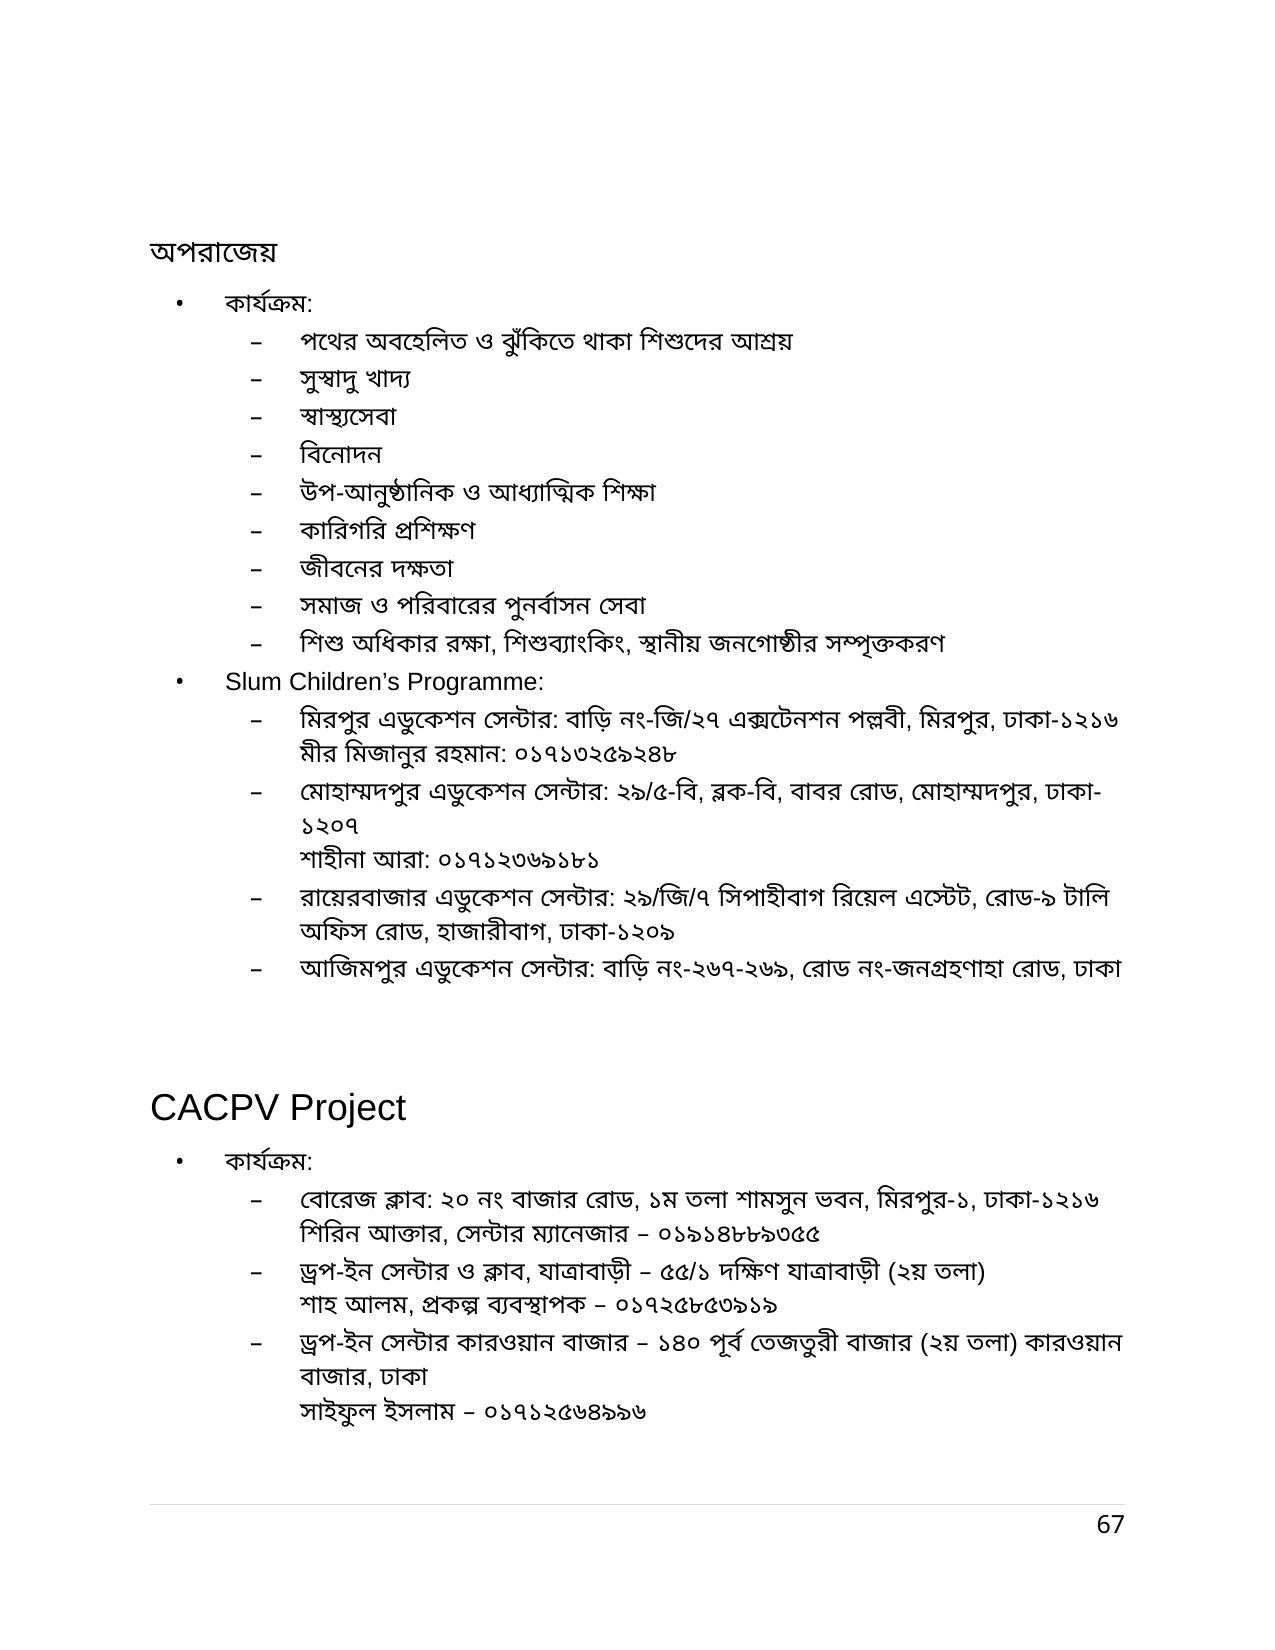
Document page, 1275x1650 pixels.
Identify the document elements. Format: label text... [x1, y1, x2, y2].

list মিরপুর এডুকেশন সেন্টার: বাড়ি নং-জি/২৭ এক্সটেনশন পল্লবী, মিরপুর, ঢাকা-১২১৬ মীর মিজানুর রহমান: ০১৭১৩২৫৯২৪৮ [250, 701, 1125, 769]
list ড্রপ-ইন সেন্টার ও ক্লাব, যাত্রাবাড়ী – ৫৫/১ দক্ষিণ যাত্রাবাড়ী (২য় তলা) শাহ আলম, প্রকল্প ব্যবস্থাপক – ০১৭২৫৮৫৩৯১৯ [250, 1253, 1125, 1321]
list কার্যক্রম: [175, 1143, 1125, 1177]
list বোরেজ ক্লাব: ২০ নং বাজার রোড, ১ম তলা শামসুন ভবন, মিরপুর-১, ঢাকা-১২১৬ শিরিন আক্তার, সেন্টার ম্যানেজার – ০১৯১৪৮৮৯৩৫৫ [250, 1181, 1125, 1249]
list কারিগরি প্রশিক্ষণ [250, 512, 1125, 546]
list শিশু অধিকার রক্ষা, শিশুব্যাংকিং, স্থানীয় জনগোষ্ঠীর সম্পৃক্তকরণ [250, 626, 1125, 660]
list সমাজ ও পরিবারের পুনর্বাসন সেবা [250, 588, 1125, 622]
list Slum Children’s Programme: [175, 664, 1125, 698]
list আজিমপুর এডুকেশন সেন্টার: বাড়ি নং-২৬৭-২৬৯, রোড নং-জনগ্রহণাহা রোড, ঢাকা [250, 951, 1125, 985]
subtitle অপরাজেয় [150, 232, 1125, 271]
list মোহাম্মদপুর এডুকেশন সেন্টার: ২৯/৫-বি, ব্লক-বি, বাবর রোড, মোহাম্মদপুর, ঢাকা-১২০৭ শাহীনা আরা: ০১৭১২৩৬৯১৮১ [250, 773, 1125, 876]
list পথের অবহেলিত ও ঝুঁকিতে থাকা শিশুদের আশ্রয় [250, 323, 1125, 357]
list ড্রপ-ইন সেন্টার কারওয়ান বাজার – ১৪০ পূর্ব তেজতুরী বাজার (২য় তলা) কারওয়ান বাজার, ঢাকা সাইফুল ইসলাম – ০১৭১২৫৬৪৯৯৬ [250, 1325, 1125, 1427]
list উপ-আনুষ্ঠানিক ও আধ্যাত্মিক শিক্ষা [250, 474, 1125, 509]
list কার্যক্রম: [175, 286, 1125, 319]
list সুস্বাদু খাদ্য [250, 361, 1125, 395]
list স্বাস্থ্যসেবা [250, 399, 1125, 433]
list জীবনের দক্ষতা [250, 550, 1125, 584]
list রায়েরবাজার এডুকেশন সেন্টার: ২৯/জি/৭ সিপাহীবাগ রিয়েল এস্টেট, রোড-৯ টালি অফিস রোড, হাজারীবাগ, ঢাকা-১২০৯ [250, 879, 1125, 947]
list বিনোদন [250, 437, 1125, 471]
subtitle CACPV Project [150, 1086, 1125, 1129]
